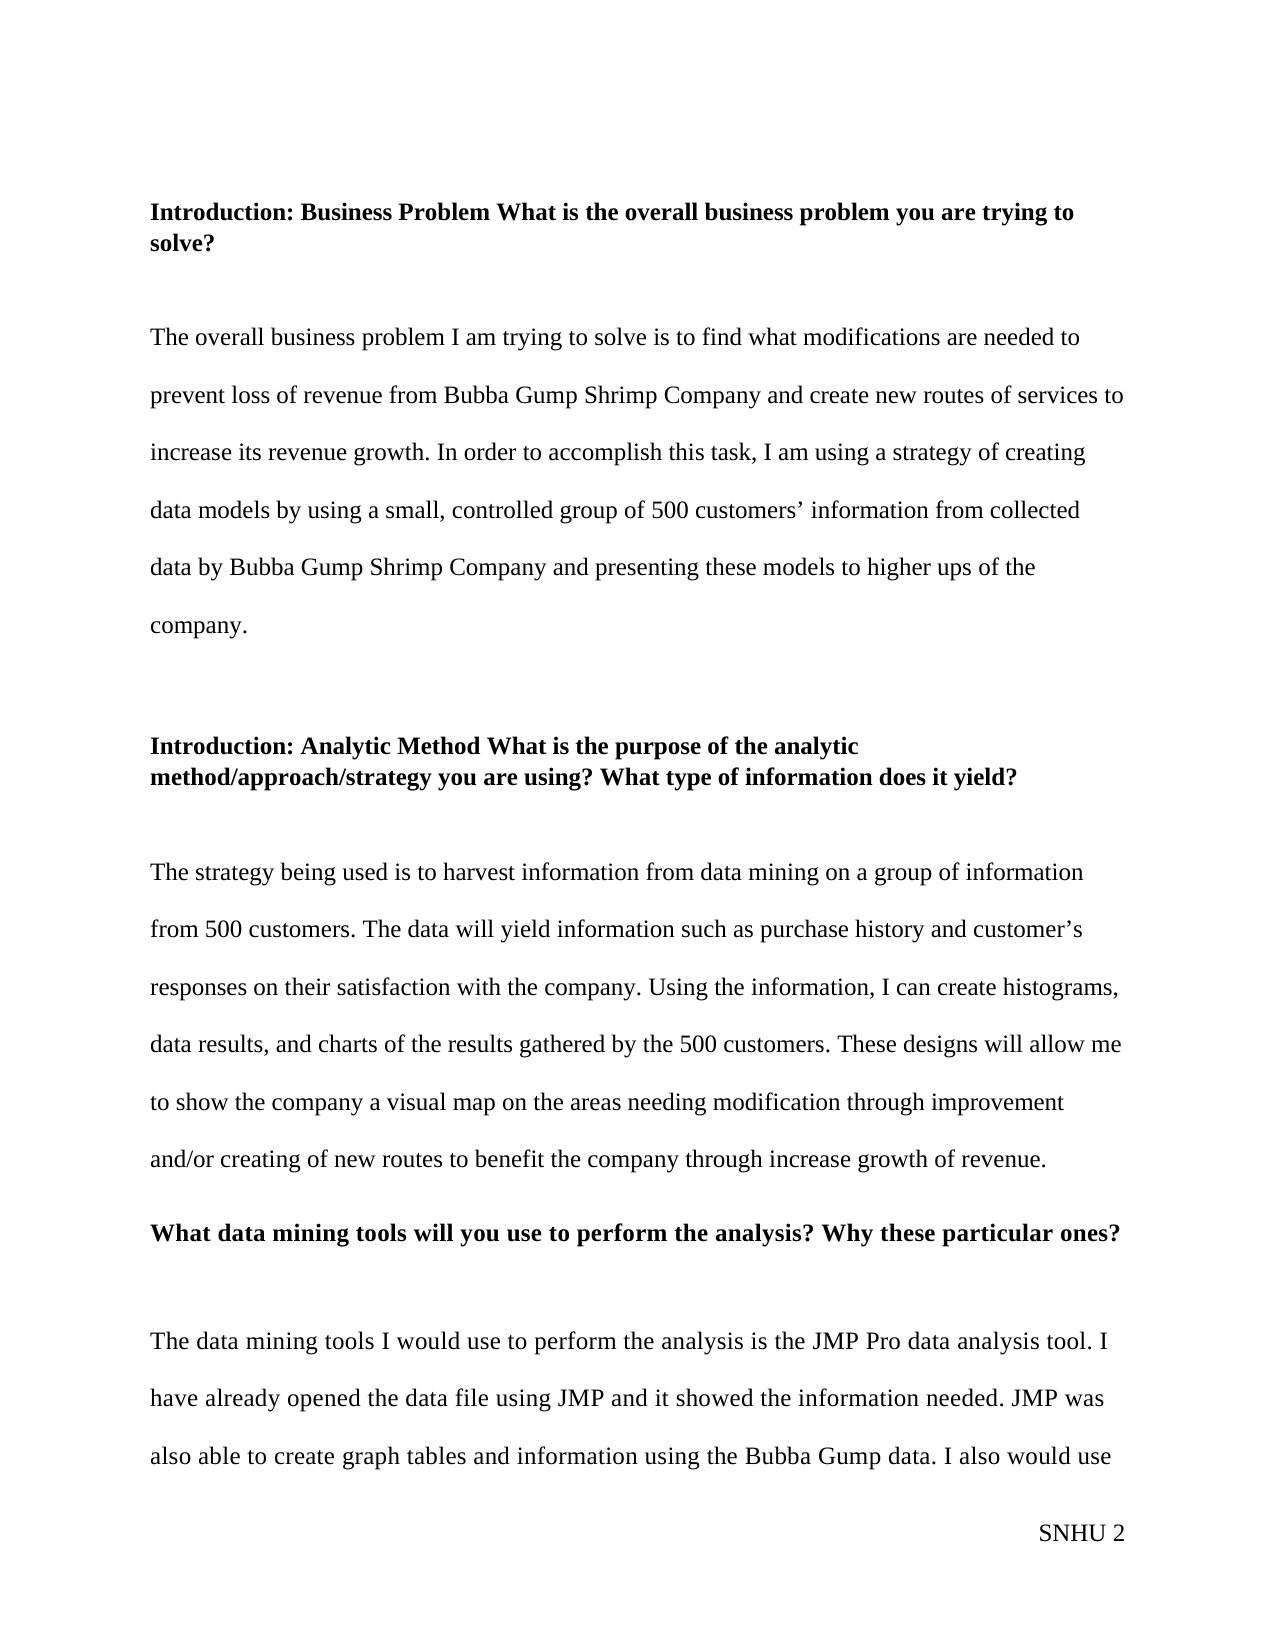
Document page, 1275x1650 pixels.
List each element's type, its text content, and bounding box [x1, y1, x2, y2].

text What data mining tools will you use to perform the analysis? Why these particular ones? [150, 1218, 1125, 1247]
text Introduction: Analytic Method What is the purpose of the analytic method/approach/strategy you are using? What type of information does it yield? [150, 731, 1125, 791]
text The overall business problem I am trying to solve is to find what modifications are needed to prevent loss of revenue from Bubba Gump Shrimp Company and create new routes of services to increase its revenue growth. In order to accomplish this task, I am using a strategy of creating data models by using a small, controlled group of 500 customers’ information from collected data by Bubba Gump Shrimp Company and presenting these models to higher ups of the company. [150, 322, 1125, 639]
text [150, 1326, 1125, 1469]
text Introduction: Business Problem What is the overall business problem you are trying to solve? [150, 197, 1125, 257]
text The strategy being used is to harvest information from data mining on a group of information from 500 customers. The data will yield information such as purchase history and customer’s responses on their satisfaction with the company. Using the information, I can create histograms, data results, and charts of the results gathered by the 500 customers. These designs will allow me to show the company a visual map on the areas needing modification through improvement and/or creating of new routes to benefit the company through increase growth of revenue. [150, 857, 1125, 1173]
